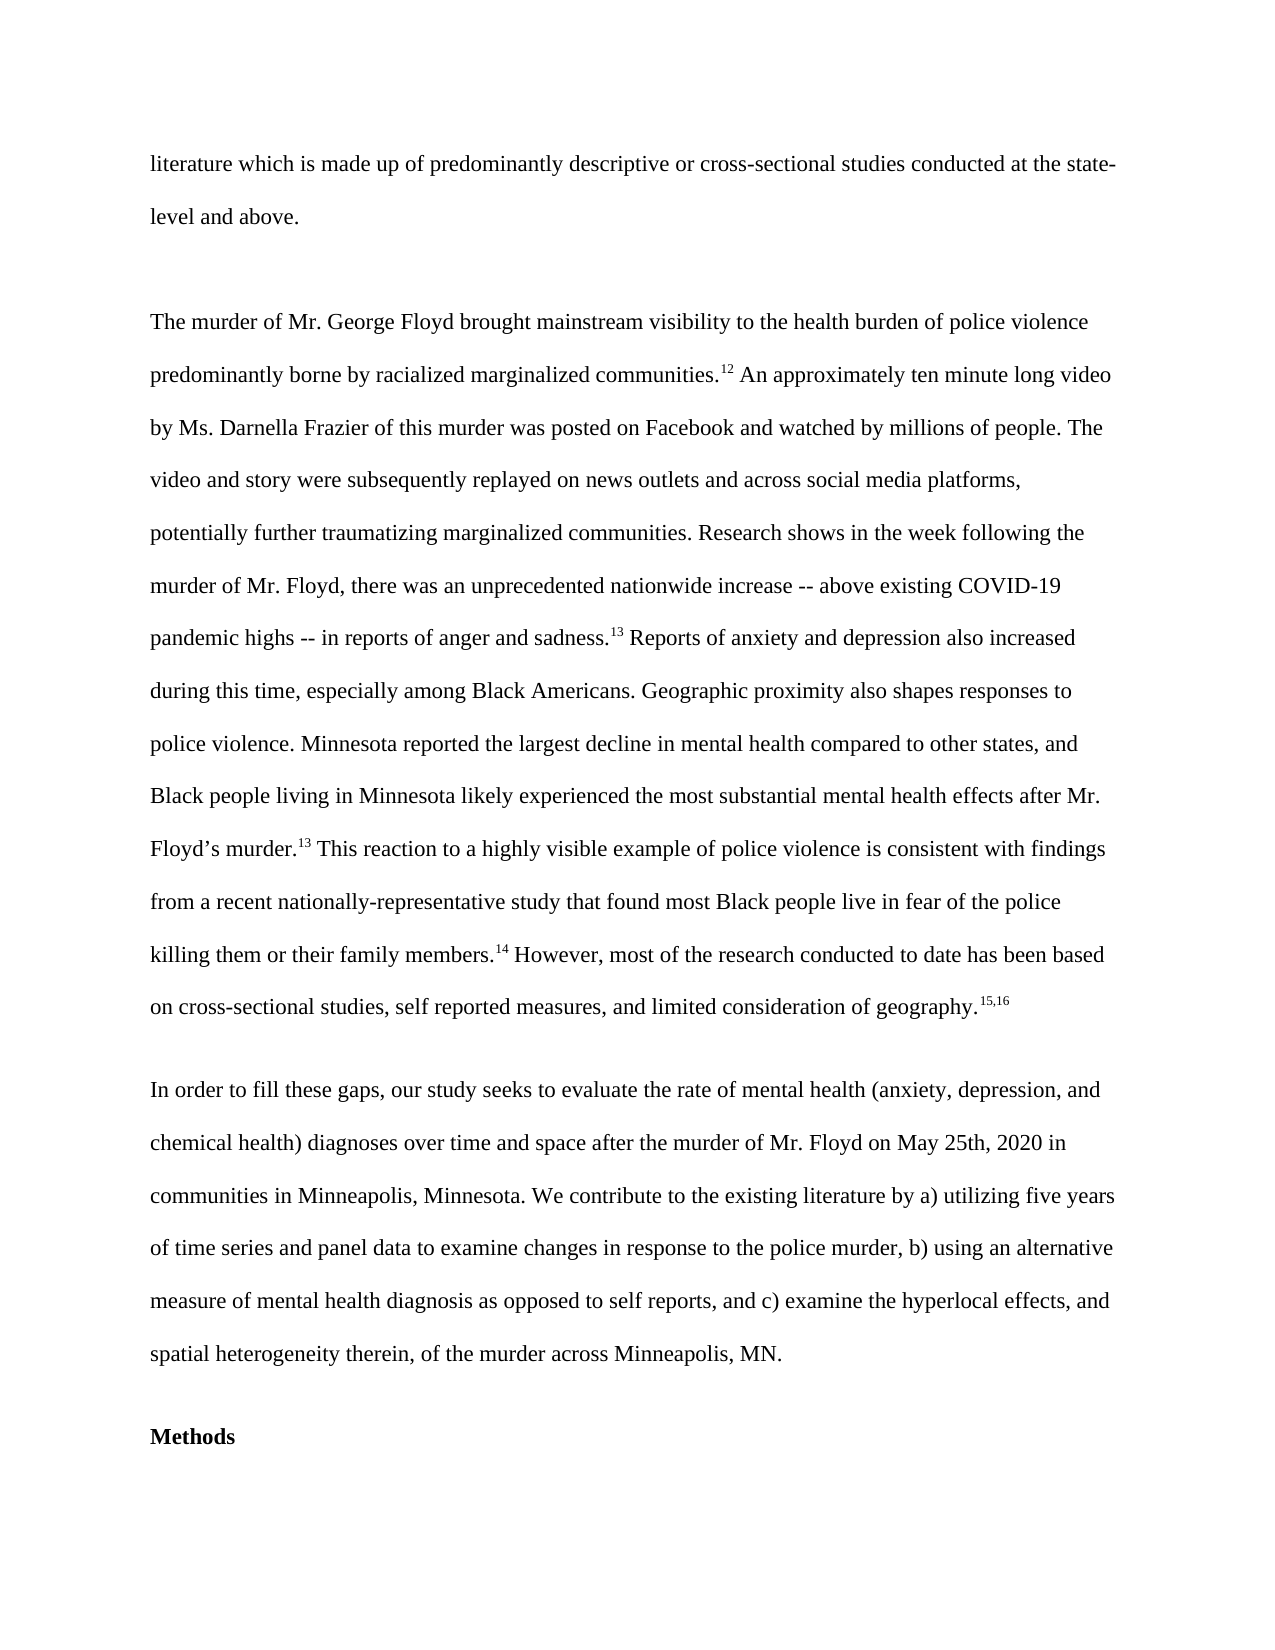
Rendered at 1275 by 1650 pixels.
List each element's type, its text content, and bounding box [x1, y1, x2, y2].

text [150, 150, 1125, 229]
text The murder of Mr. George Floyd brought mainstream visibility to the health burden of police violence predominantly borne by racialized marginalized communities.12 An approximately ten minute long video by Ms. Darnella Frazier of this murder was posted on Facebook and watched by millions of people. The video and story were subsequently replayed on news outlets and across social media platforms, potentially further traumatizing marginalized communities. Research shows in the week following the murder of Mr. Floyd, there was an unprecedented nationwide increase -- above existing COVID-19 pandemic highs -- in reports of anger and sadness.13 Reports of anxiety and depression also increased during this time, especially among Black Americans. Geographic proximity also shapes responses to police violence. Minnesota reported the largest decline in mental health compared to other states, and Black people living in Minnesota likely experienced the most substantial mental health effects after Mr. Floyd’s murder.13 This reaction to a highly visible example of police violence is consistent with findings from a recent nationally-representative study that found most Black people live in fear of the police killing them or their family members.14 However, most of the research conducted to date has been based on cross-sectional studies, self reported measures, and limited consideration of geography.15,16 [150, 308, 1125, 1020]
text Methods [150, 1423, 1125, 1449]
text In order to fill these gaps, our study seeks to evaluate the rate of mental health (anxiety, depression, and chemical health) diagnoses over time and space after the murder of Mr. Floyd on May 25th, 2020 in communities in Minneapolis, Minnesota. We contribute to the existing literature by a) utilizing five years of time series and panel data to examine changes in response to the police murder, b) using an alternative measure of mental health diagnosis as opposed to self reports, and c) examine the hyperlocal effects, and spatial heterogeneity therein, of the murder across Minneapolis, MN. [150, 1076, 1125, 1366]
